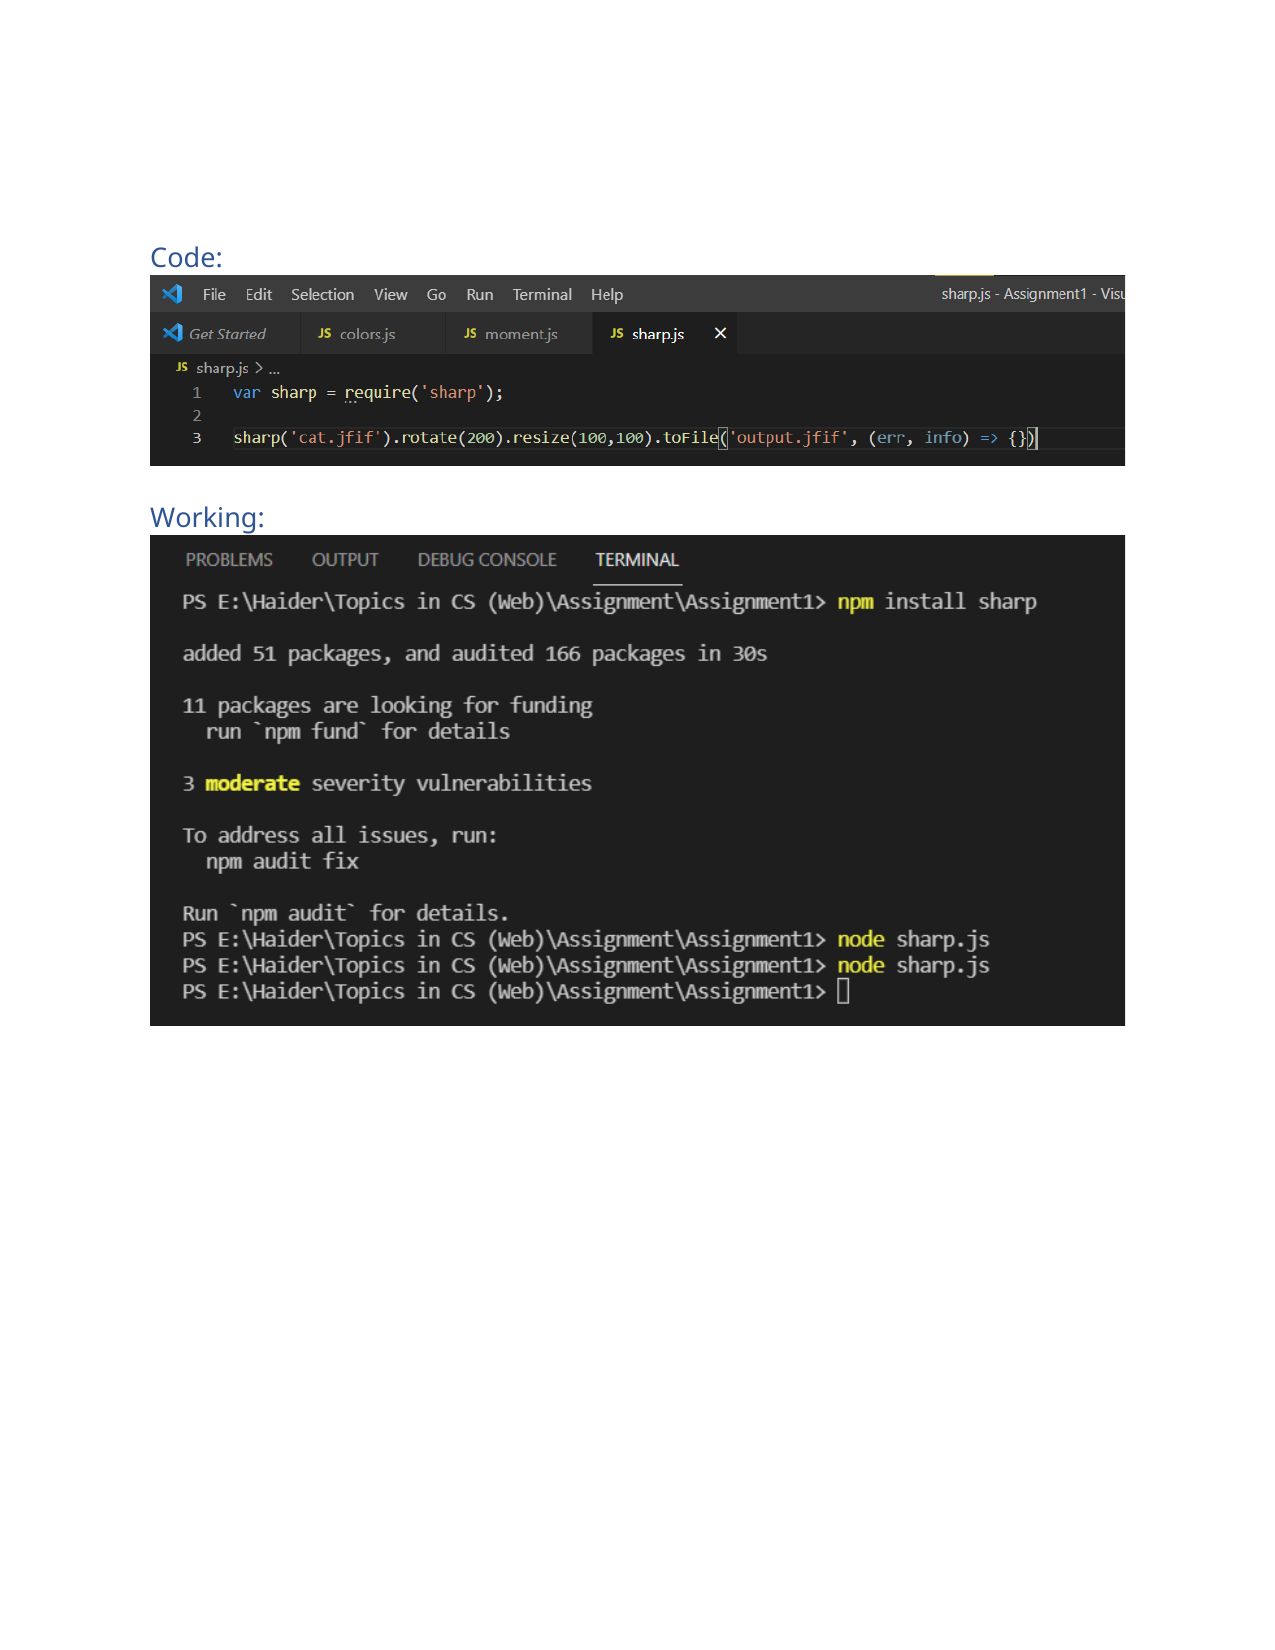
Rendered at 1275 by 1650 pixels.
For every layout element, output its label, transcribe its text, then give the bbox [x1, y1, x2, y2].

picture [150, 535, 1125, 1026]
subtitle Working: [150, 498, 1125, 535]
picture [150, 275, 1125, 466]
subtitle Code: [150, 238, 1125, 275]
